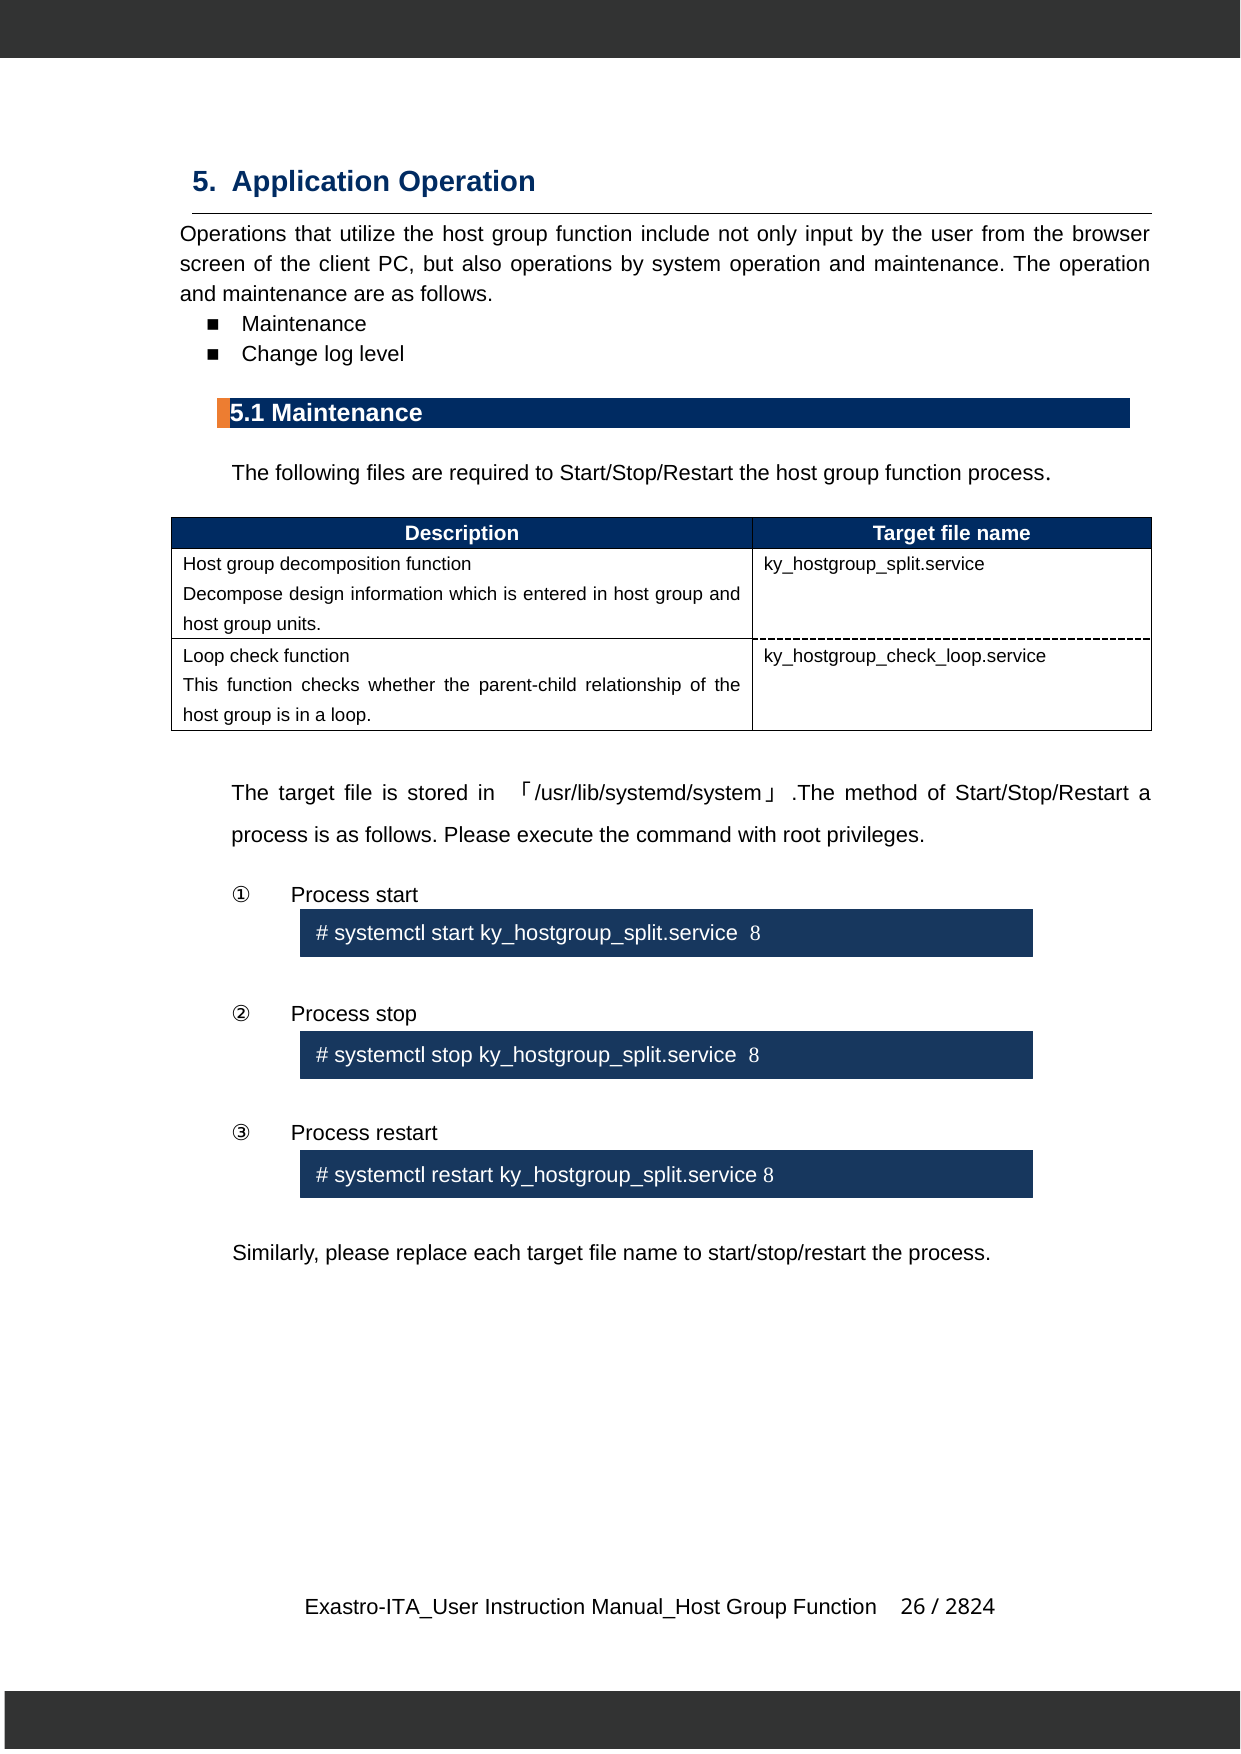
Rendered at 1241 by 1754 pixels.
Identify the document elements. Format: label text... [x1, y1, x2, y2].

table_cell Host group decomposition function Decompose design information which is entered in host group and host group units. [172, 549, 752, 638]
text Operations that utilize the host group function include not only input by the user from the browser screen of the client PC, but also operations by system operation and maintenance. The operation and maintenance are as follows. [179, 219, 1152, 308]
list Process stop [231, 999, 1152, 1029]
table_header Target file name [753, 518, 1151, 548]
list Process start [231, 880, 1152, 909]
subtitle 5.1 Maintenance [230, 398, 1130, 428]
list Process restart [231, 1118, 1152, 1148]
subtitle 5. Application Operation [192, 151, 1152, 213]
table_header Description [172, 518, 752, 548]
picture [4, 1691, 1241, 1749]
picture [0, 0, 1241, 58]
text The following files are required to Start/Stop/Restart the host group function process. [231, 457, 1152, 487]
table_cell Loop check function This function checks whether the parent-child relationship of the host group is in a loop. [172, 639, 752, 730]
text ■ Maintenance [206, 308, 1152, 338]
text ■ Change log level [206, 338, 1152, 368]
table_cell ky_hostgroup_split.service [753, 549, 1151, 638]
text Similarly, please replace each target file name to start/stop/restart the process. [231, 1237, 1152, 1267]
text The target file is stored in 「/usr/lib/systemd/system」.The method of Start/Stop/Restart a process is as follows. Please execute the command with root privileges. [231, 761, 1152, 850]
table_cell ky_hostgroup_check_loop.service [753, 638, 1151, 730]
